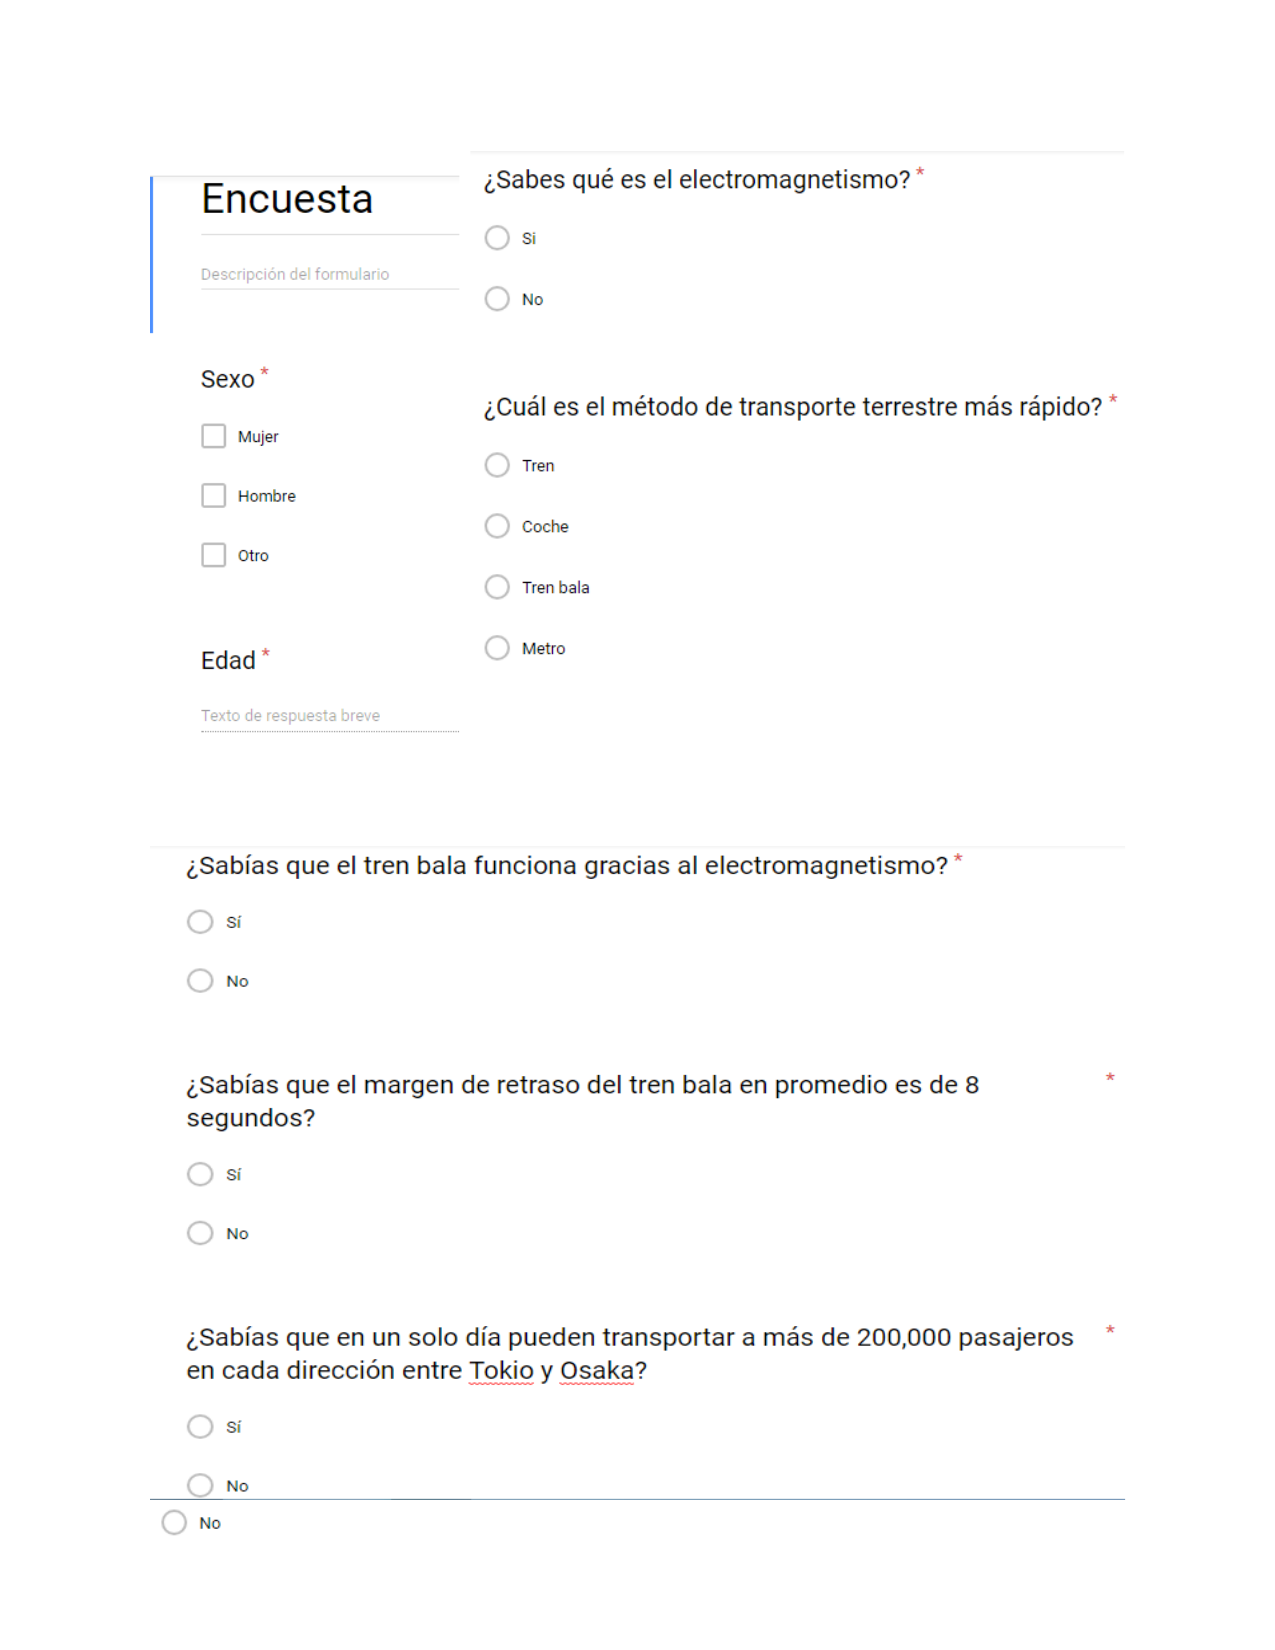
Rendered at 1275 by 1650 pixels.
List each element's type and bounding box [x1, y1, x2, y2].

picture [150, 846, 1125, 1543]
picture [470, 151, 1125, 718]
picture [150, 150, 460, 789]
